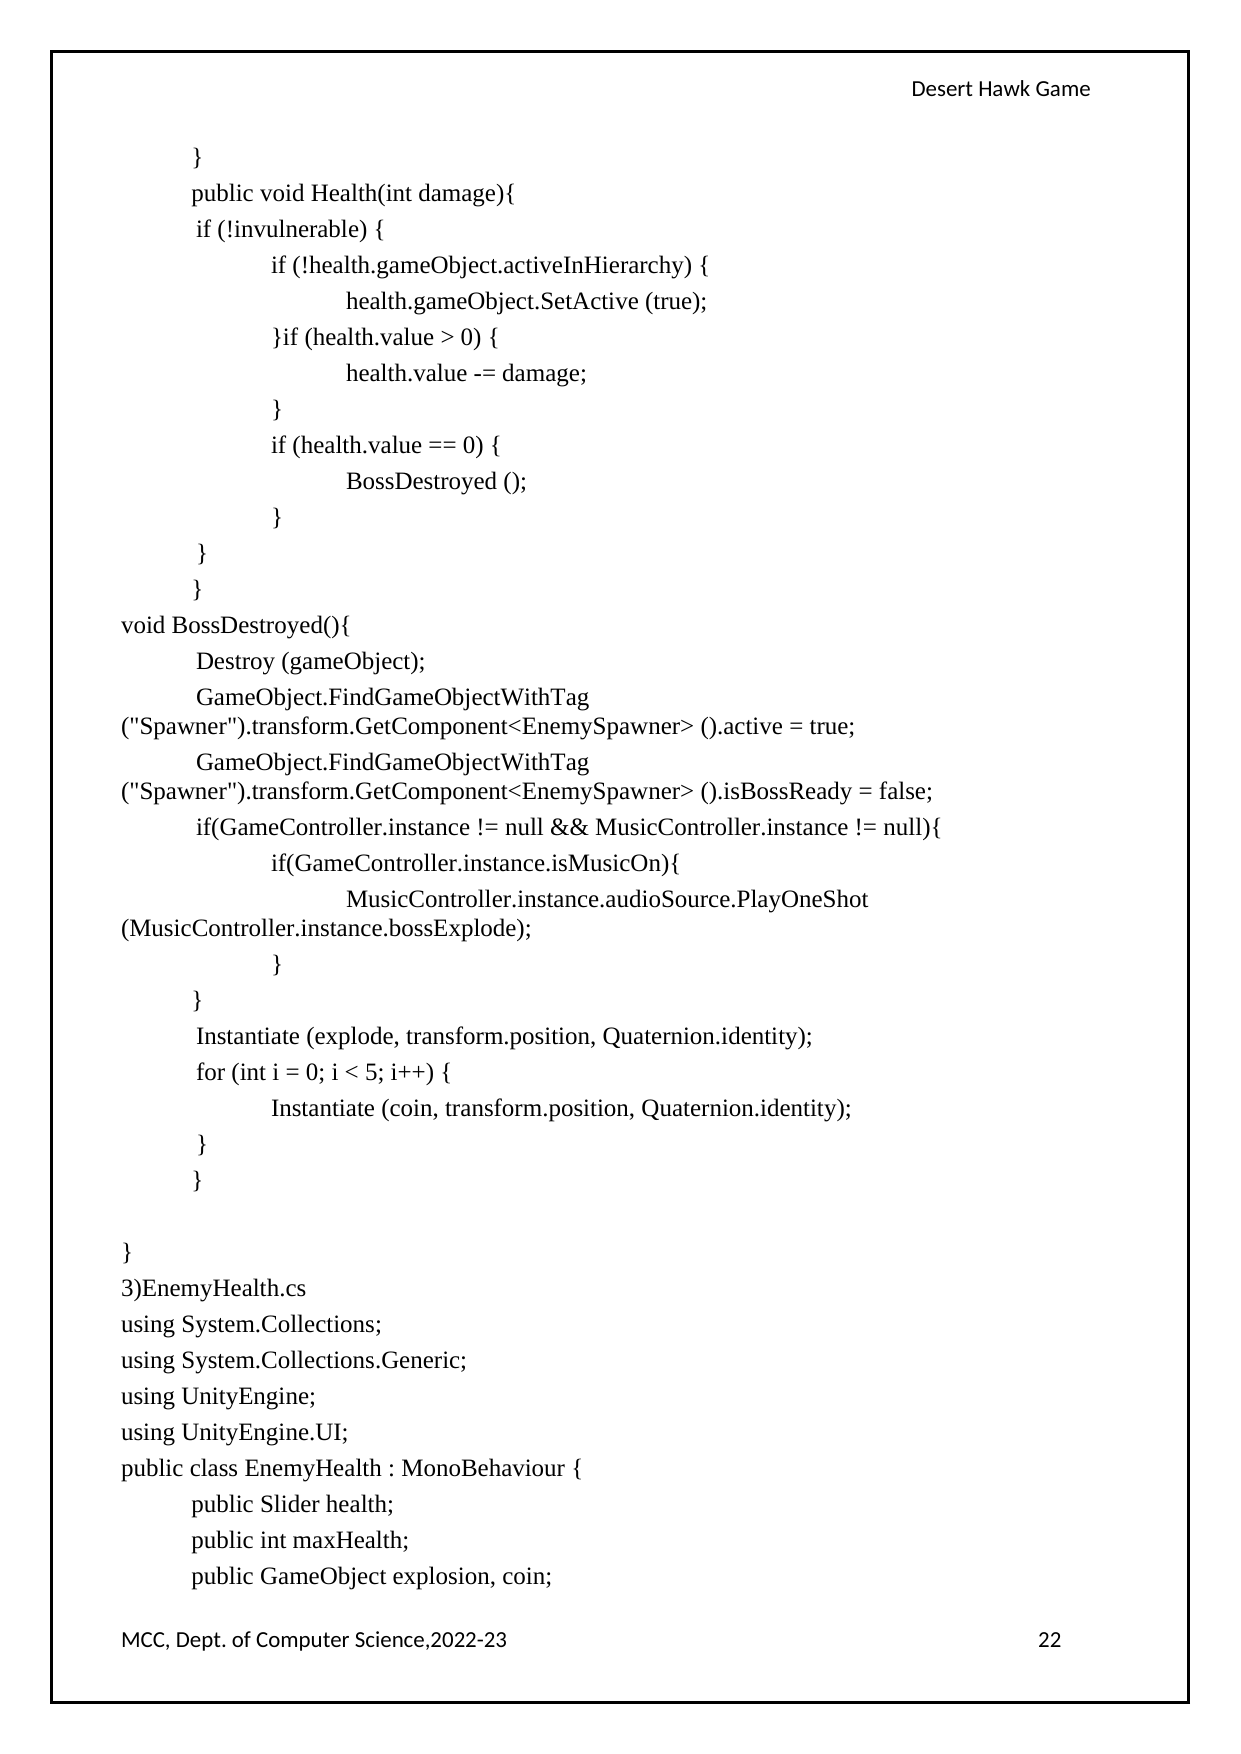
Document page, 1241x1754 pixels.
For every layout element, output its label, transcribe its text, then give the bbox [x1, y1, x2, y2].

text if (health.value == 0) { [121, 430, 1117, 459]
text void BossDestroyed(){ [121, 610, 1117, 639]
text for (int i = 0; i < 5; i++) { [121, 1057, 1117, 1086]
text } [121, 1237, 1117, 1266]
text MusicController.instance.audioSource.PlayOneShot (MusicController.instance.bossExplode); [121, 884, 1117, 941]
text GameObject.FindGameObjectWithTag ("Spawner").transform.GetComponent<EnemySpawner> ().isBossReady = false; [121, 747, 1117, 804]
text GameObject.FindGameObjectWithTag ("Spawner").transform.GetComponent<EnemySpawner> ().active = true; [121, 682, 1117, 740]
text if(GameController.instance != null && MusicController.instance != null){ [121, 812, 1117, 841]
text if (!health.gameObject.activeInHierarchy) { [121, 250, 1117, 278]
text Instantiate (coin, transform.position, Quaternion.identity); [121, 1093, 1117, 1122]
text } [121, 1165, 1117, 1194]
text public Slider health; [121, 1489, 1117, 1518]
text using System.Collections; [121, 1309, 1117, 1338]
text } [121, 538, 1117, 567]
text public int maxHealth; [121, 1525, 1117, 1554]
text } [121, 985, 1117, 1013]
text } [121, 394, 1117, 423]
text BossDestroyed (); [121, 466, 1117, 495]
text }if (health.value > 0) { [121, 322, 1117, 351]
text public class EnemyHealth : MonoBehaviour { [121, 1453, 1117, 1482]
text public void Health(int damage){ [121, 178, 1117, 206]
text } [121, 502, 1117, 531]
text using System.Collections.Generic; [121, 1345, 1117, 1374]
text 3)EnemyHealth.cs [121, 1273, 1117, 1302]
text public GameObject explosion, coin; [121, 1561, 1117, 1590]
text } [121, 949, 1117, 977]
text Destroy (gameObject); [121, 646, 1117, 675]
text } [121, 142, 1117, 170]
text } [121, 574, 1117, 603]
text } [121, 1129, 1117, 1158]
text health.value -= damage; [121, 358, 1117, 387]
text Instantiate (explode, transform.position, Quaternion.identity); [121, 1021, 1117, 1049]
text using UnityEngine; [121, 1381, 1117, 1410]
text if(GameController.instance.isMusicOn){ [121, 848, 1117, 877]
text if (!invulnerable) { [121, 214, 1117, 242]
text health.gameObject.SetActive (true); [121, 286, 1117, 314]
text using UnityEngine.UI; [121, 1417, 1117, 1446]
